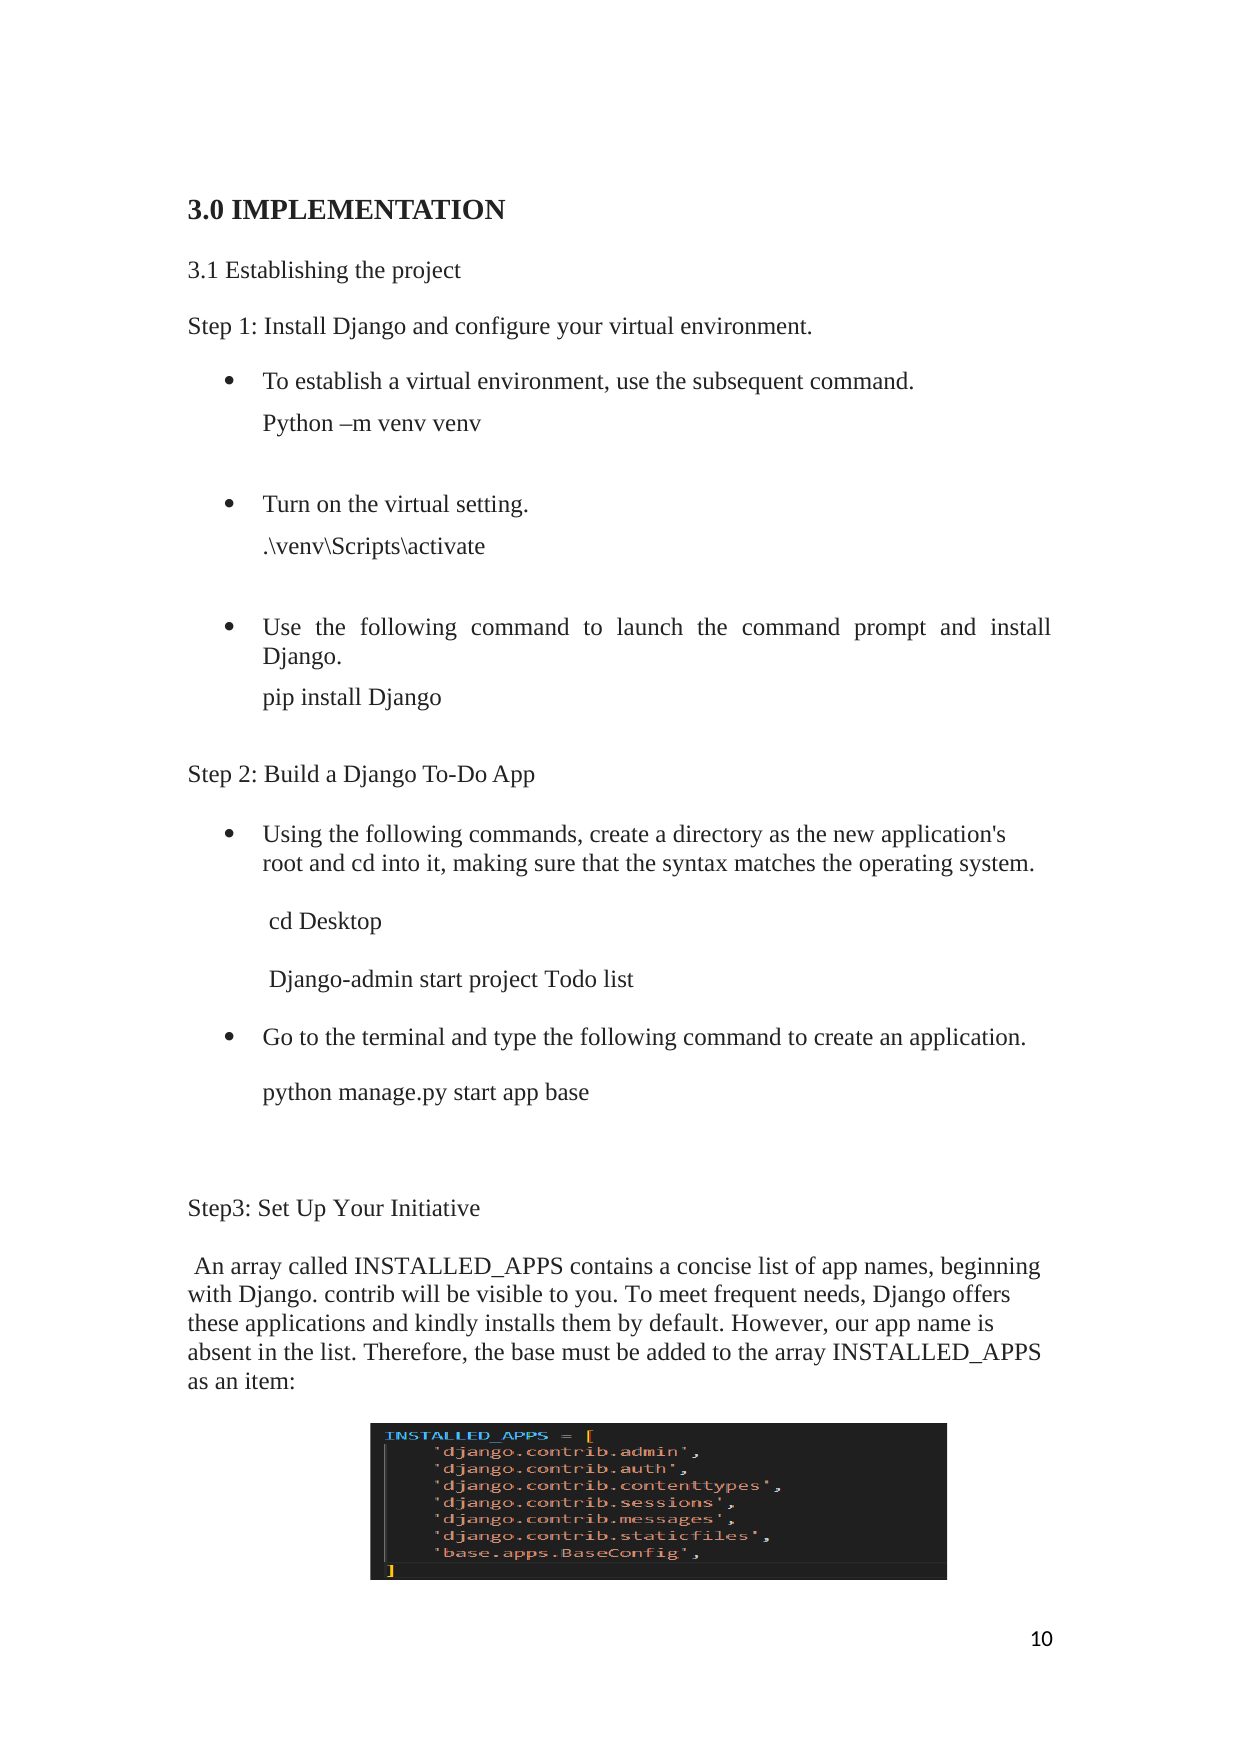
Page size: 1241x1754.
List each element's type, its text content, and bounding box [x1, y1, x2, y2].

list To establish a virtual environment, use the subsequent command. [225, 366, 1053, 395]
text pip install Django [187, 682, 1053, 711]
text Python –m venv venv [187, 408, 1053, 436]
picture [370, 1423, 948, 1580]
subtitle Step 2: Build a Django To-Do App [187, 759, 1053, 788]
subtitle Step3: Set Up Your Initiative [187, 1193, 1053, 1222]
text Step 1: Install Django and configure your virtual environment. [187, 311, 1053, 339]
subtitle Go to the terminal and type the following command to create an application. [225, 1022, 1053, 1050]
list Turn on the virtual setting. [225, 489, 1053, 518]
subtitle Using the following commands, create a directory as the new application's root and cd into it, making sure that the syntax matches the operating system. [225, 819, 1053, 877]
subtitle An array called INSTALLED_APPS contains a concise list of app names, beginning with Django. contrib will be visible to you. To meet frequent needs, Django offers these applications and kindly installs them by default. However, our app name is absent in the list. Therefore, the base must be added to the array INSTALLED_APPS as an item: [187, 1251, 1053, 1394]
subtitle Django-admin start project Todo list [187, 964, 1053, 992]
subtitle cd Desktop [187, 906, 1053, 934]
text python manage.py start app base [187, 1077, 1053, 1106]
text 3.0 IMPLEMENTATION [187, 192, 1053, 226]
text 3.1 Establishing the project [187, 255, 1053, 284]
text .\venv\Scripts\activate [187, 531, 1053, 559]
list Use the following command to launch the command prompt and install Django. [225, 612, 1053, 670]
